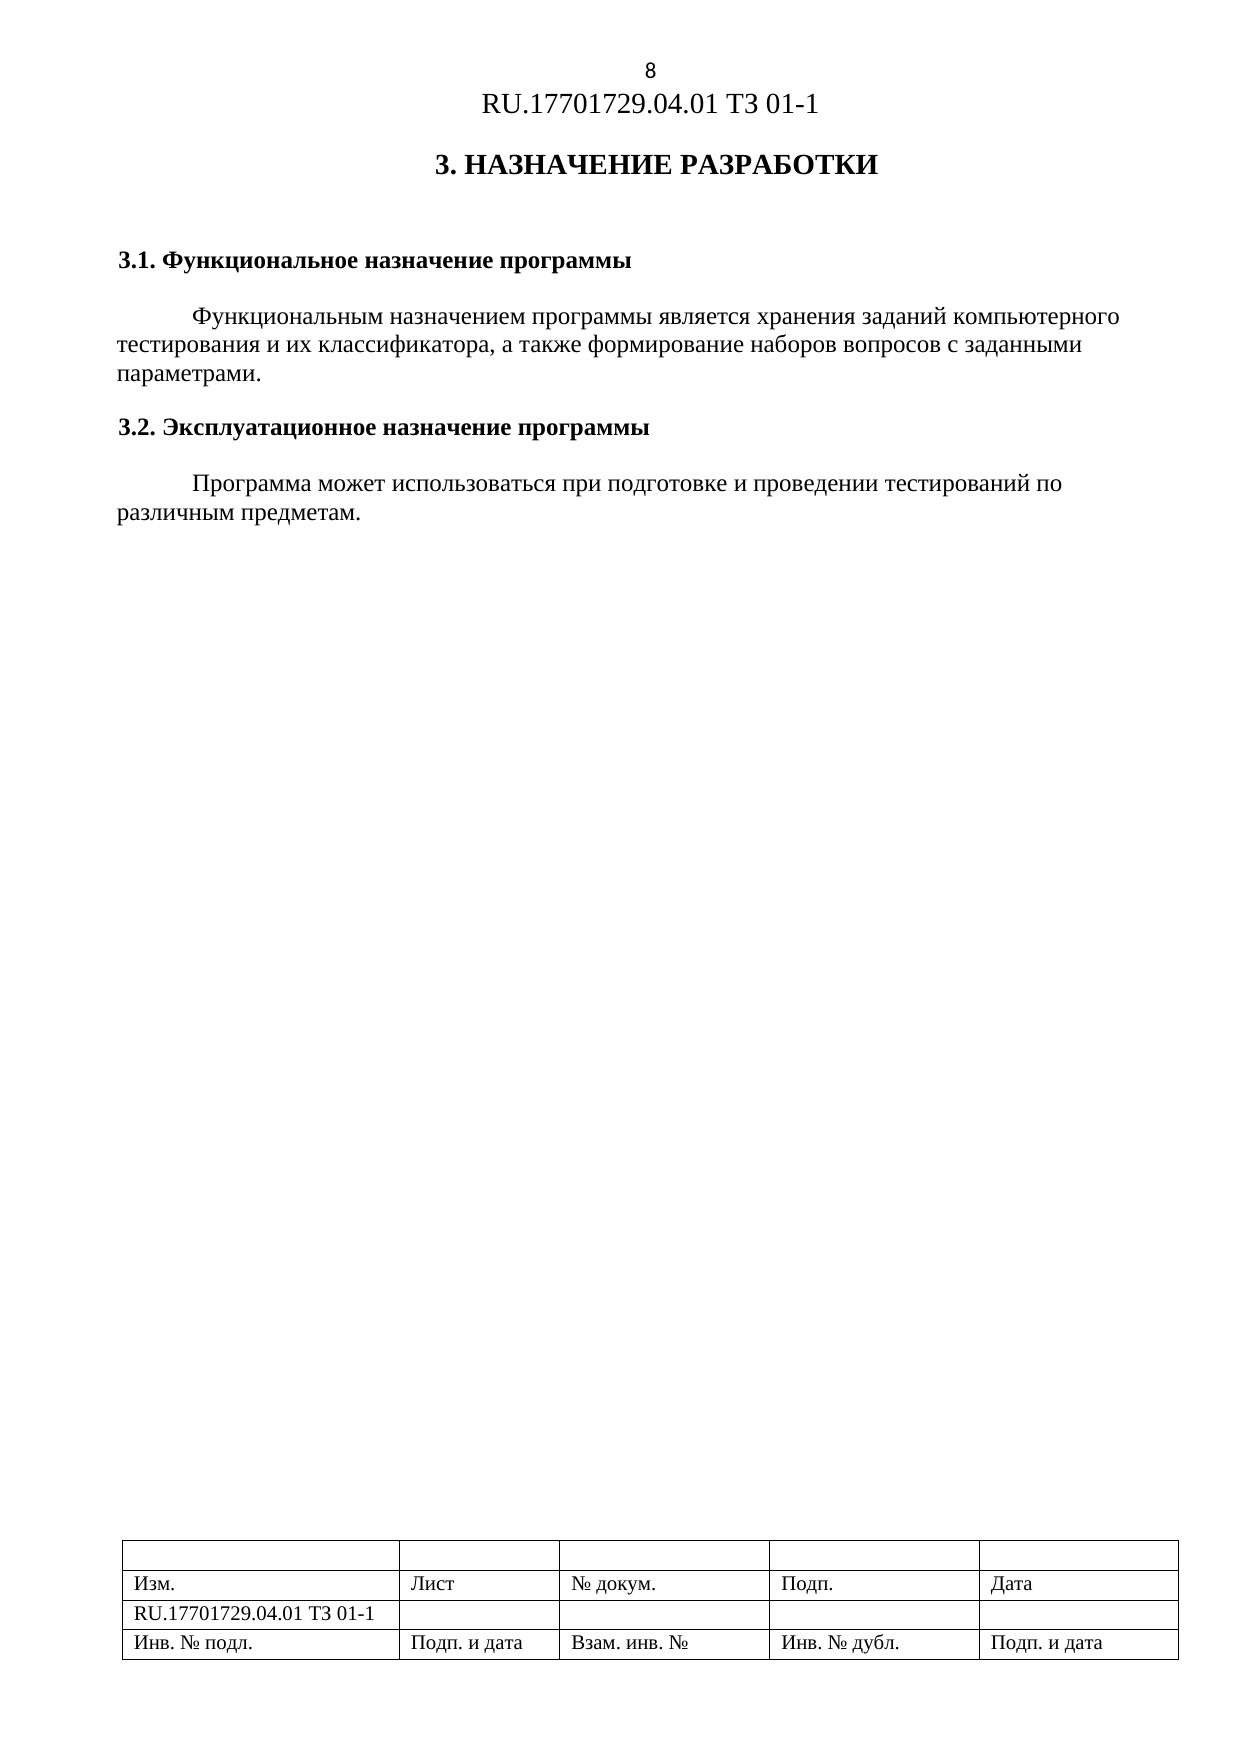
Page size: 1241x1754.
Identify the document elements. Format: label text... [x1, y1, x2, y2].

text Функциональным назначением программы является хранения заданий компьютерного тестирования и их классификатора, а также формирование наборов вопросов с заданными параметрами. [117, 301, 1182, 387]
text Программа может использоваться при подготовке и проведении тестирований по различным предметам. [117, 468, 1182, 526]
subtitle 3.2. Эксплуатационное назначение программы [118, 412, 1182, 441]
subtitle 3.1. Функциональное назначение программы [118, 245, 1182, 273]
subtitle 3. НАЗНАЧЕНИЕ РАЗРАБОТКИ [131, 147, 1182, 181]
